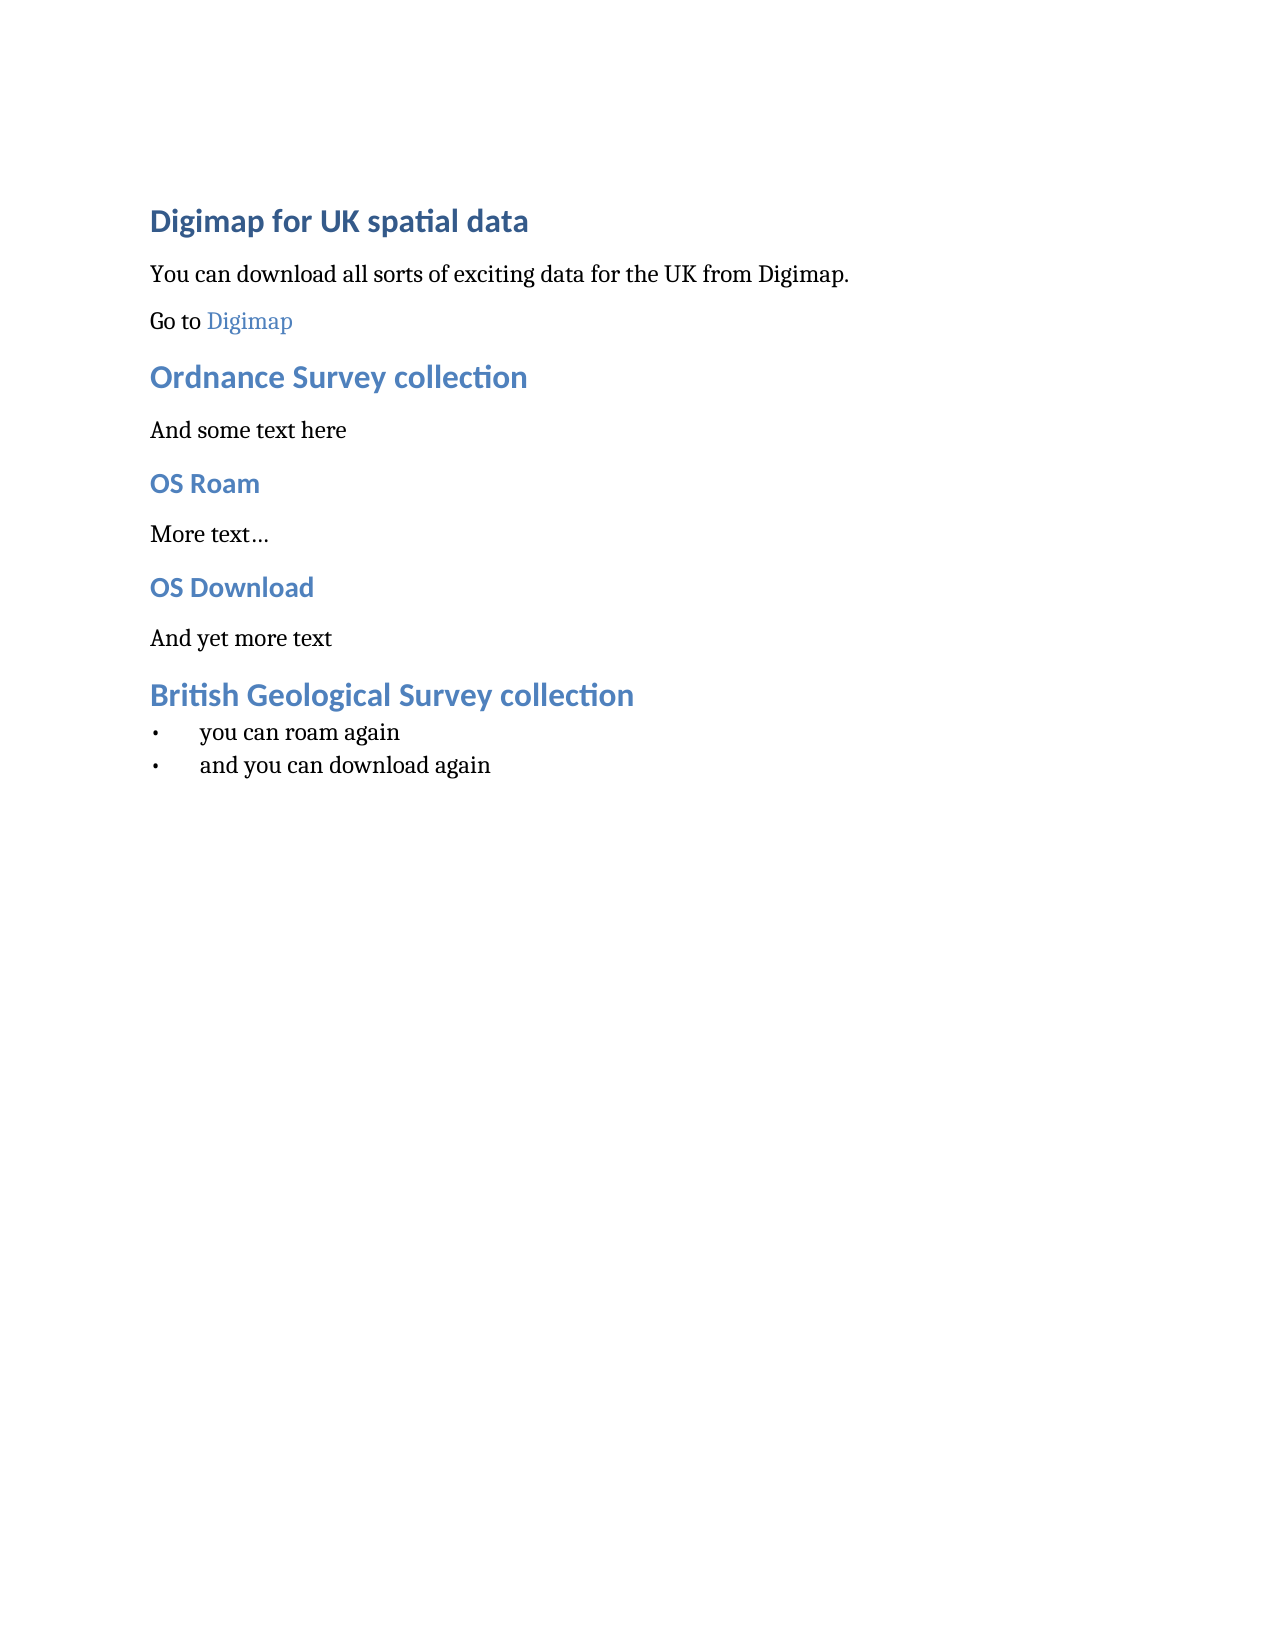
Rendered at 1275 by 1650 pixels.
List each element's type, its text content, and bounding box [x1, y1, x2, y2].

text More text… [150, 520, 1125, 549]
text You can download all sorts of exciting data for the UK from Digimap. [150, 259, 1125, 288]
subtitle OS Roam [150, 466, 1125, 501]
subtitle British Geological Survey collection [150, 673, 1125, 714]
text And some text here [150, 416, 1125, 445]
subtitle Ordnance Survey collection [150, 357, 1125, 397]
subtitle Digimap for UK spatial data [150, 200, 1125, 241]
text Go to Digimap [150, 307, 1125, 336]
list and you can download again [150, 751, 1125, 779]
subtitle OS Download [150, 569, 1125, 605]
text And yet more text [150, 624, 1125, 653]
list you can roam again [150, 718, 1125, 747]
